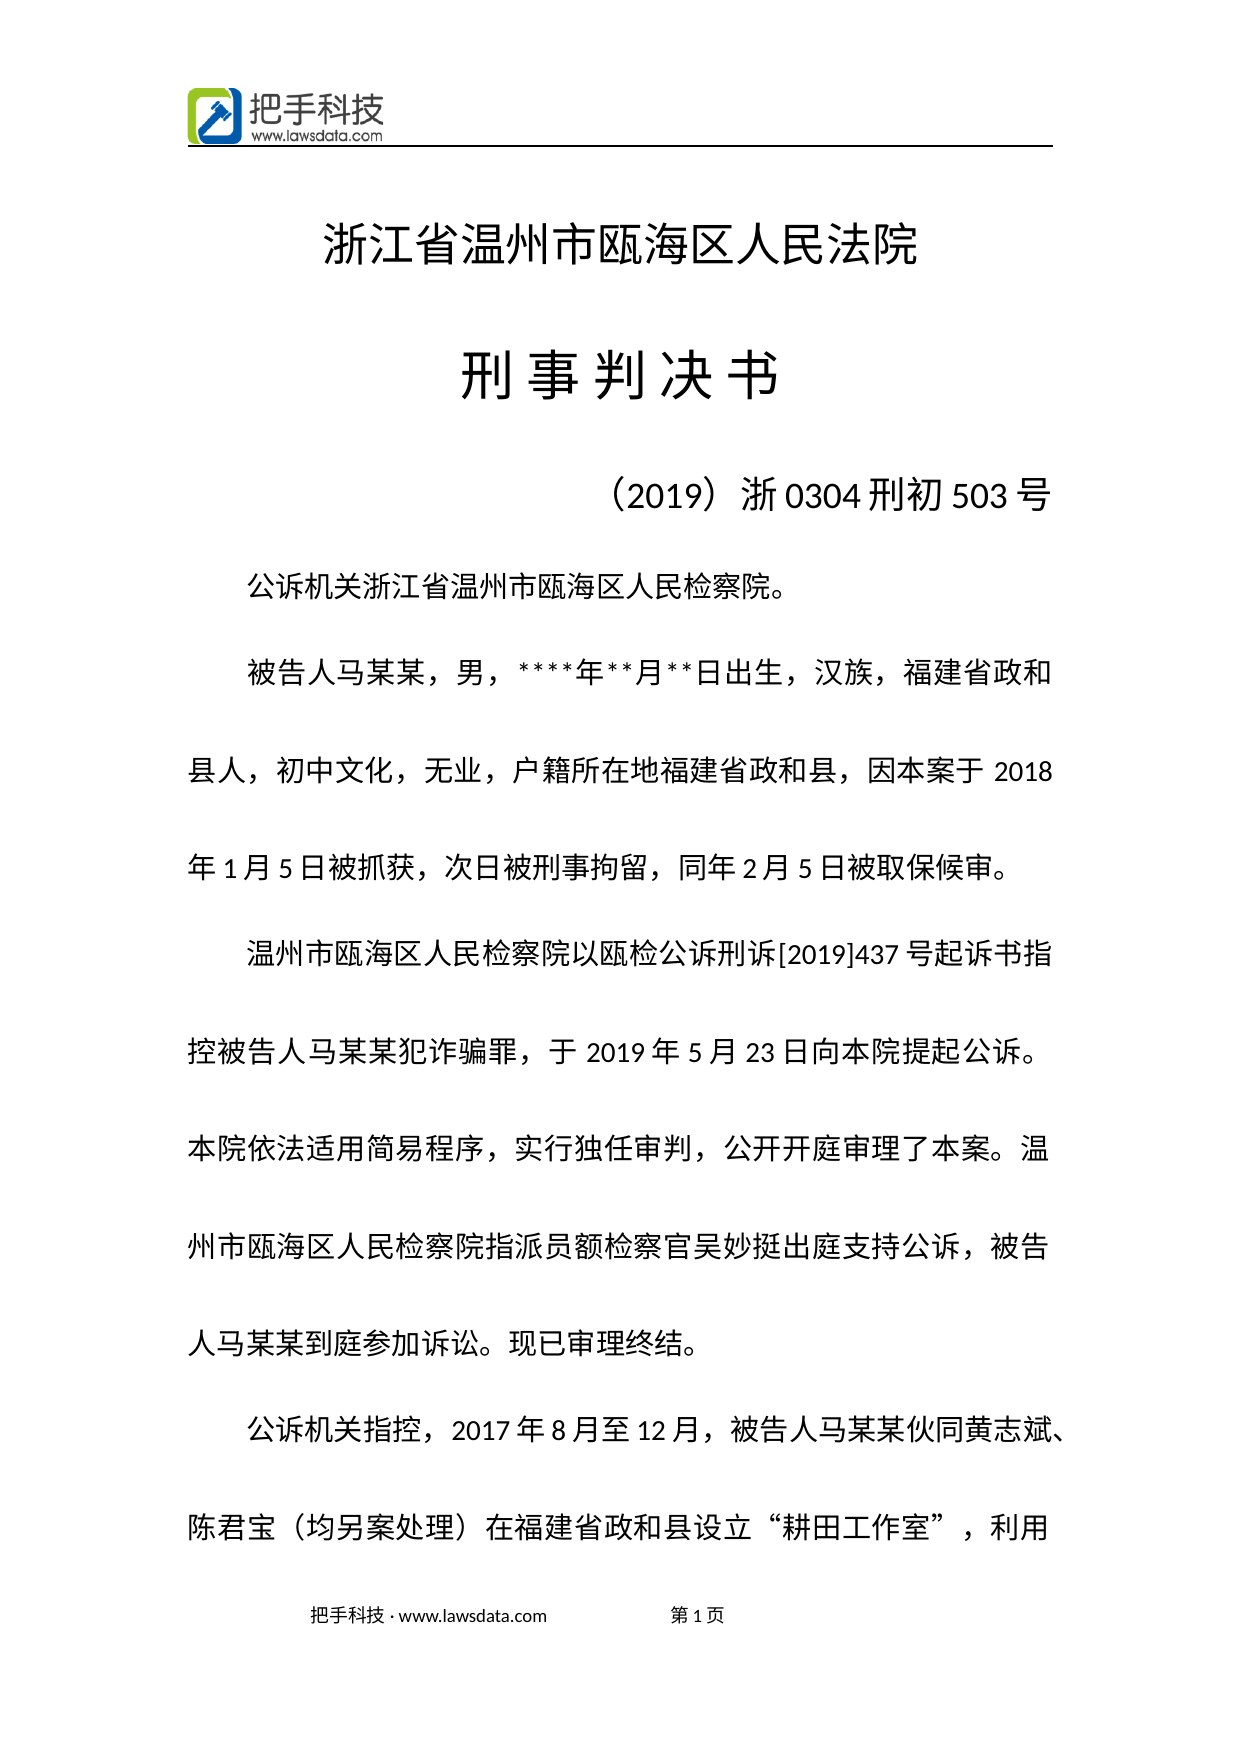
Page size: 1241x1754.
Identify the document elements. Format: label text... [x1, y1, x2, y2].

text 刑 事 判 决 书 [187, 323, 1053, 421]
text 温州市瓯海区人民检察院以瓯检公诉刑诉[2019]437号起诉书指控被告人马某某犯诈骗罪，于2019年5月23日向本院提起公诉。本院依法适用简易程序，实行独任审判，公开开庭审理了本案。温州市瓯海区人民检察院指派员额检察官吴妙挺出庭支持公诉，被告人马某某到庭参加诉讼。现已审理终结。 [187, 919, 1053, 1374]
text 被告人马某某，男，****年**月**日出生，汉族，福建省政和县人，初中文化，无业，户籍所在地福建省政和县，因本案于2018年1月5日被抓获，次日被刑事拘留，同年2月5日被取保候审。 [187, 638, 1053, 898]
text （2019）浙0304刑初503号 [187, 460, 1053, 525]
picture [187, 88, 384, 144]
text 公诉机关浙江省温州市瓯海区人民检察院。 [187, 552, 1053, 617]
text 浙江省温州市瓯海区人民法院 [187, 193, 1053, 290]
